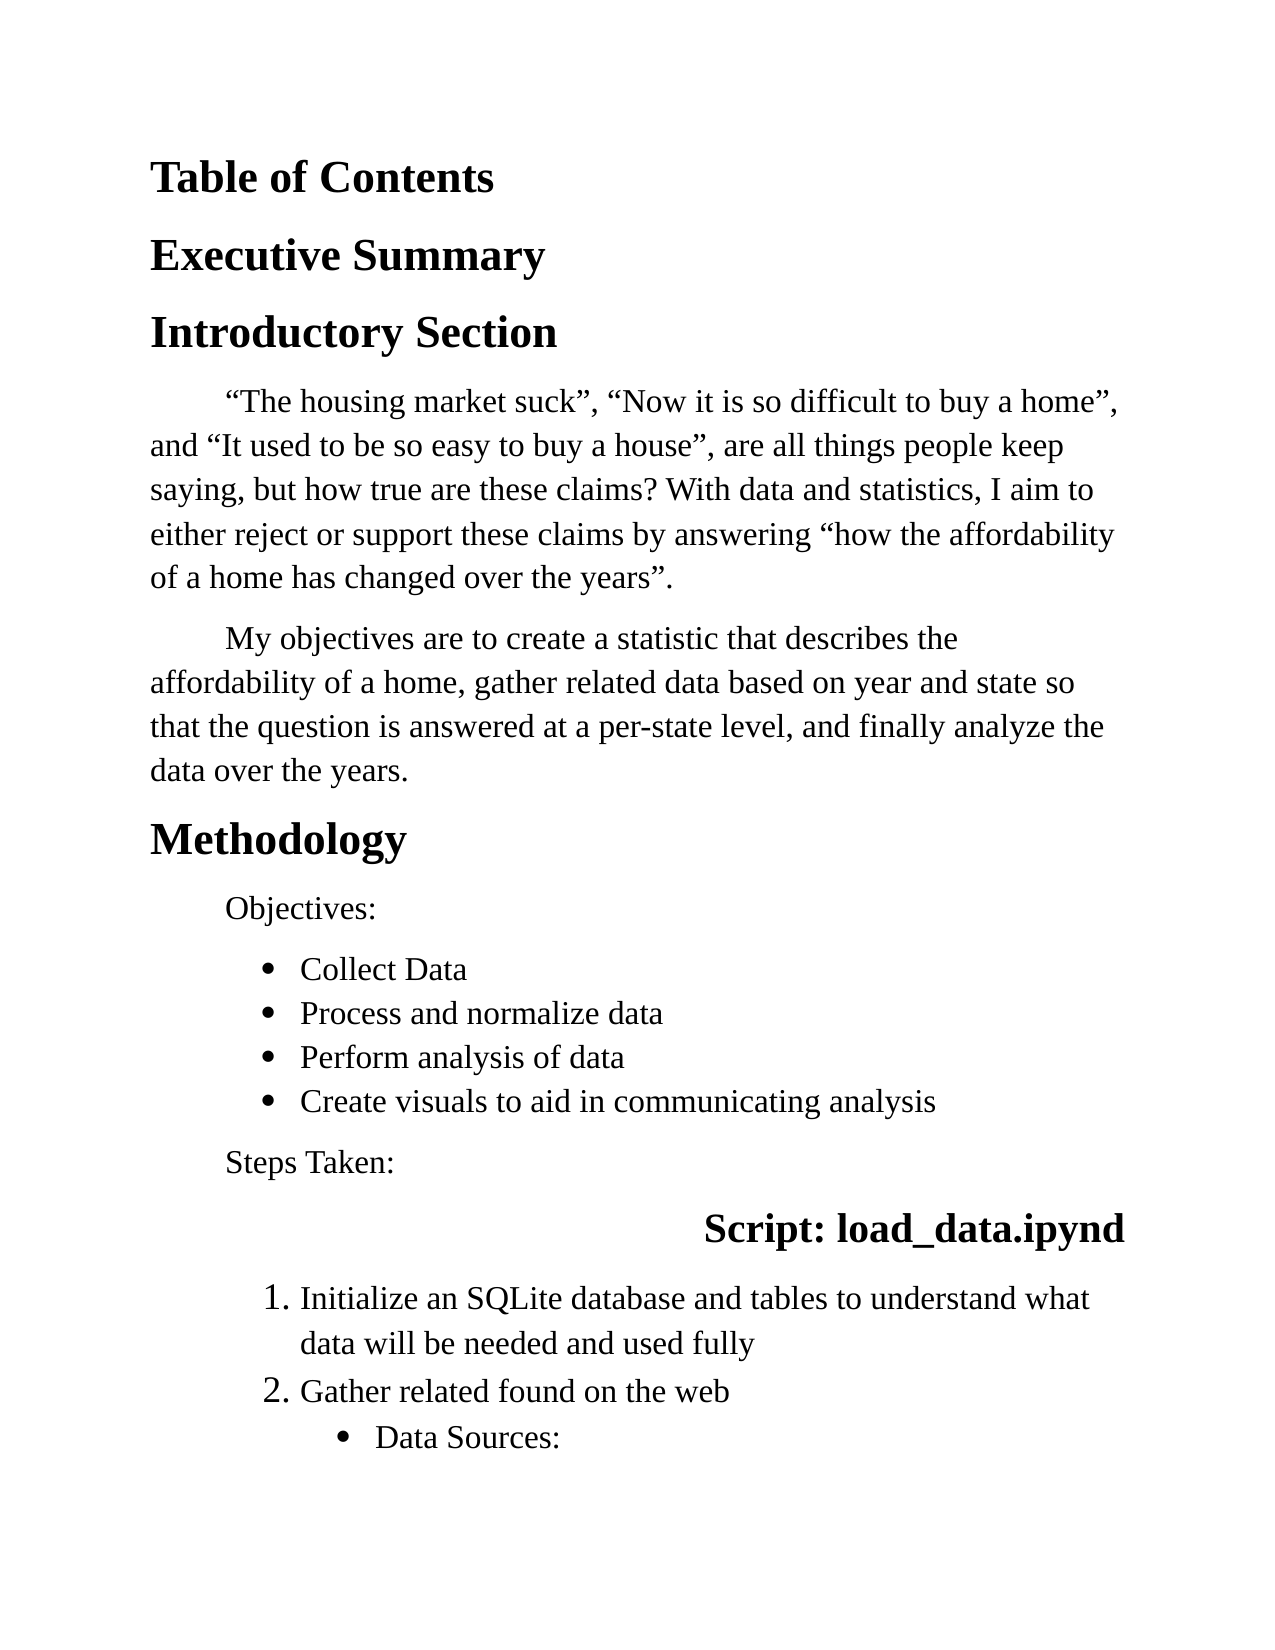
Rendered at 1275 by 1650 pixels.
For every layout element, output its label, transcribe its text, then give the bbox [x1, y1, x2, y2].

list Collect Data [262, 949, 1125, 988]
list Create visuals to aid in communicating analysis [262, 1082, 1125, 1120]
text Introductory Section [150, 304, 1125, 357]
list Initialize an SQLite database and tables to understand what data will be needed and used fully [262, 1275, 1125, 1362]
text “The housing market suck”, “Now it is so difficult to buy a home”, and “It used to be so easy to buy a house”, are all things people keep saying, but how true are these claims? With data and statistics, I aim to either reject or support these claims by answering “how the affordability of a home has changed over the years”. [150, 382, 1125, 596]
text Executive Summary [150, 227, 1125, 280]
text Objectives: [150, 889, 1125, 927]
text Script: load_data.ipynd [150, 1203, 1125, 1251]
list Process and normalize data [262, 993, 1125, 1032]
text Methodology [150, 811, 1125, 864]
list Perform analysis of data [262, 1037, 1125, 1076]
list Gather related found on the web [262, 1368, 1125, 1411]
text My objectives are to create a statistic that describes the affordability of a home, gather related data based on year and state so that the question is answered at a per-state level, and finally analyze the data over the years. [150, 618, 1125, 789]
list Data Sources: [337, 1417, 1125, 1456]
text Table of Contents [150, 150, 1125, 203]
text Steps Taken: [225, 1142, 1125, 1181]
